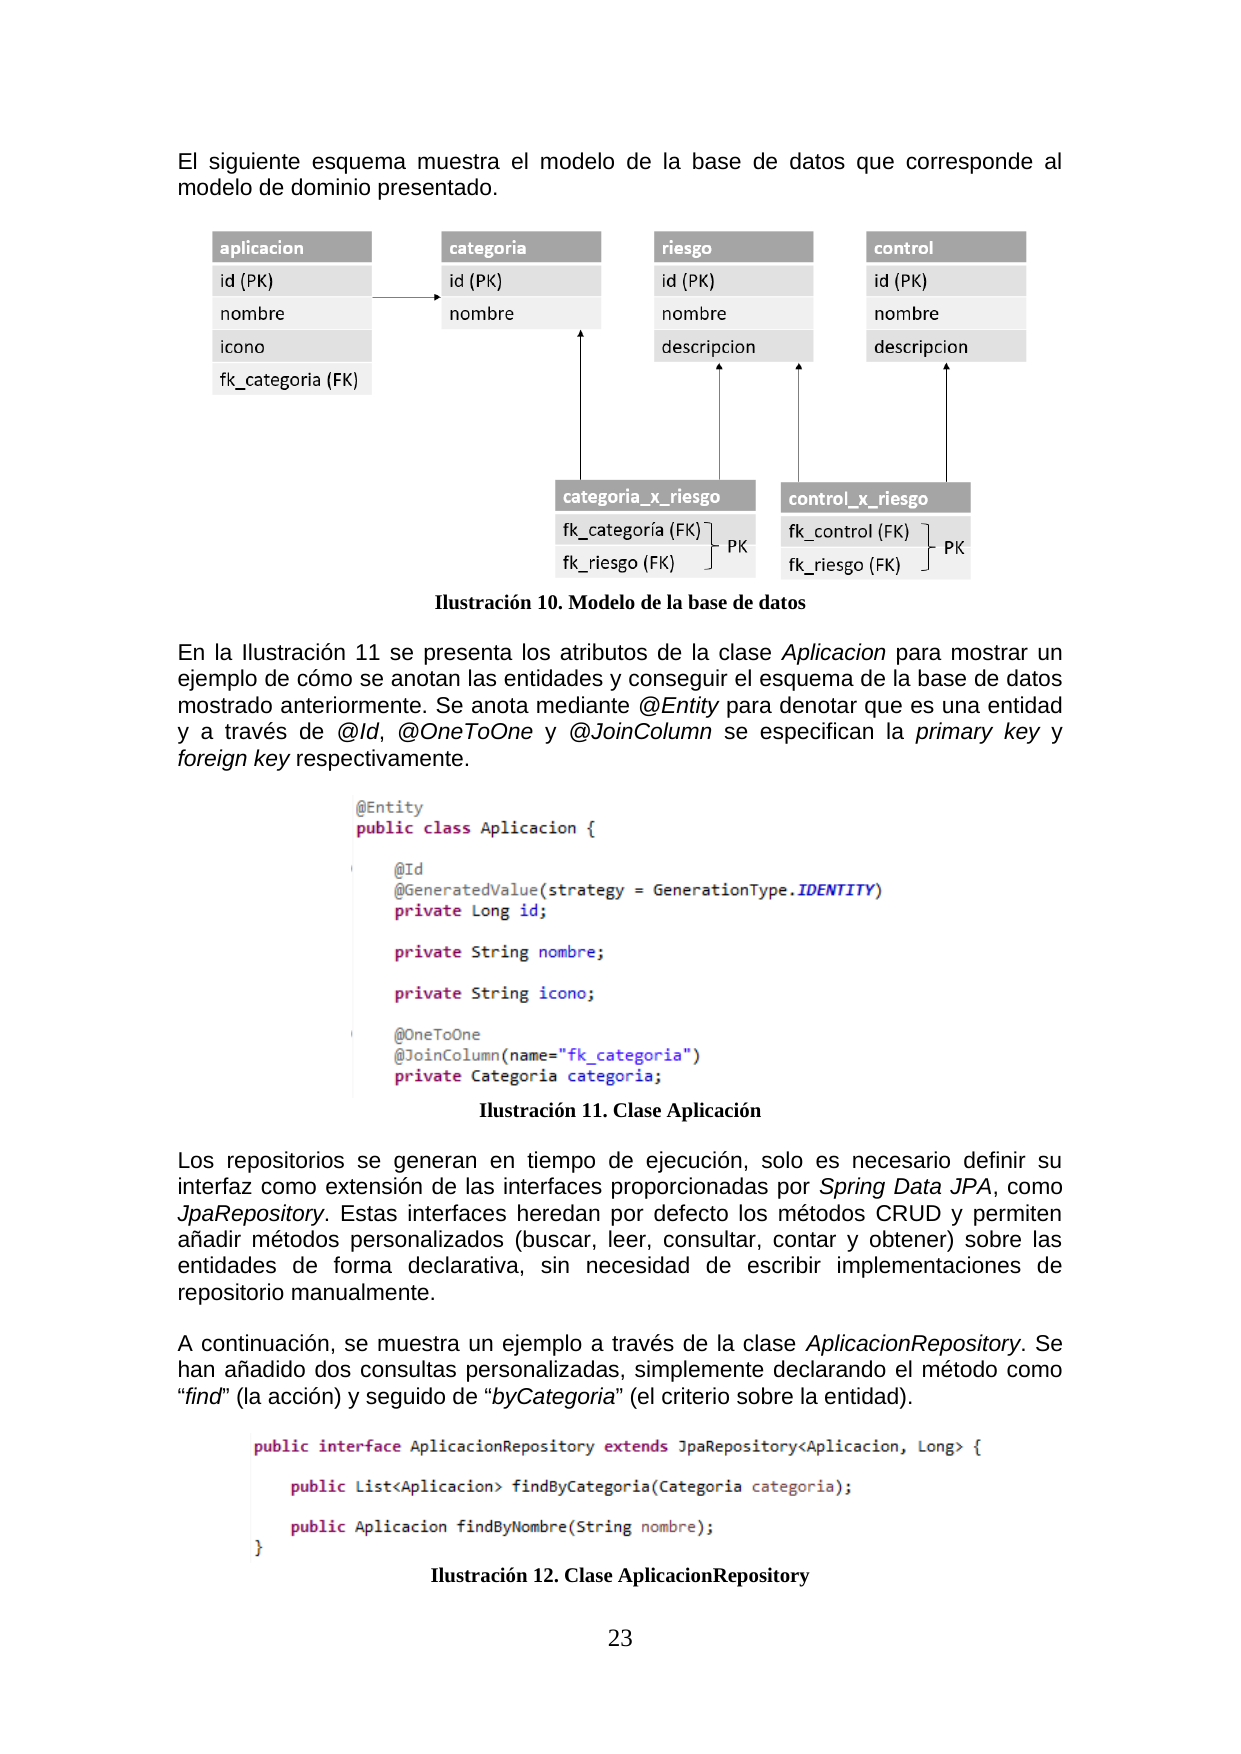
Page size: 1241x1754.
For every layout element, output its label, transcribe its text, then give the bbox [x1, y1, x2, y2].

picture [205, 225, 1035, 590]
text El siguiente esquema muestra el modelo de la base de datos que corresponde al modelo de dominio presentado. [177, 148, 1063, 200]
picture [250, 1433, 990, 1563]
picture [351, 795, 889, 1098]
text Los repositorios se generan en tiempo de ejecución, solo es necesario definir su interfaz como extensión de las interfaces proporcionadas por Spring Data JPA, como JpaRepository. Estas interfaces heredan por defecto los métodos CRUD y permiten añadir métodos personalizados (buscar, leer, consultar, contar y obtener) sobre las entidades de forma declarativa, sin necesidad de escribir implementaciones de repositorio manualmente. [177, 1147, 1063, 1305]
text En la Ilustración 11 se presenta los atributos de la clase Aplicacion para mostrar un ejemplo de cómo se anotan las entidades y conseguir el esquema de la base de datos mostrado anteriormente. Se anota mediante @Entity para denotar que es una entidad y a través de @Id, @OneToOne y @JoinColumn se especifican la primary key y foreign key respectivamente. [177, 639, 1063, 771]
text A continuación, se muestra un ejemplo a través de la clase AplicacionRepository. Se han añadido dos consultas personalizadas, simplemente declarando el método como “find” (la acción) y seguido de “byCategoria” (el criterio sobre la entidad). [177, 1330, 1063, 1409]
